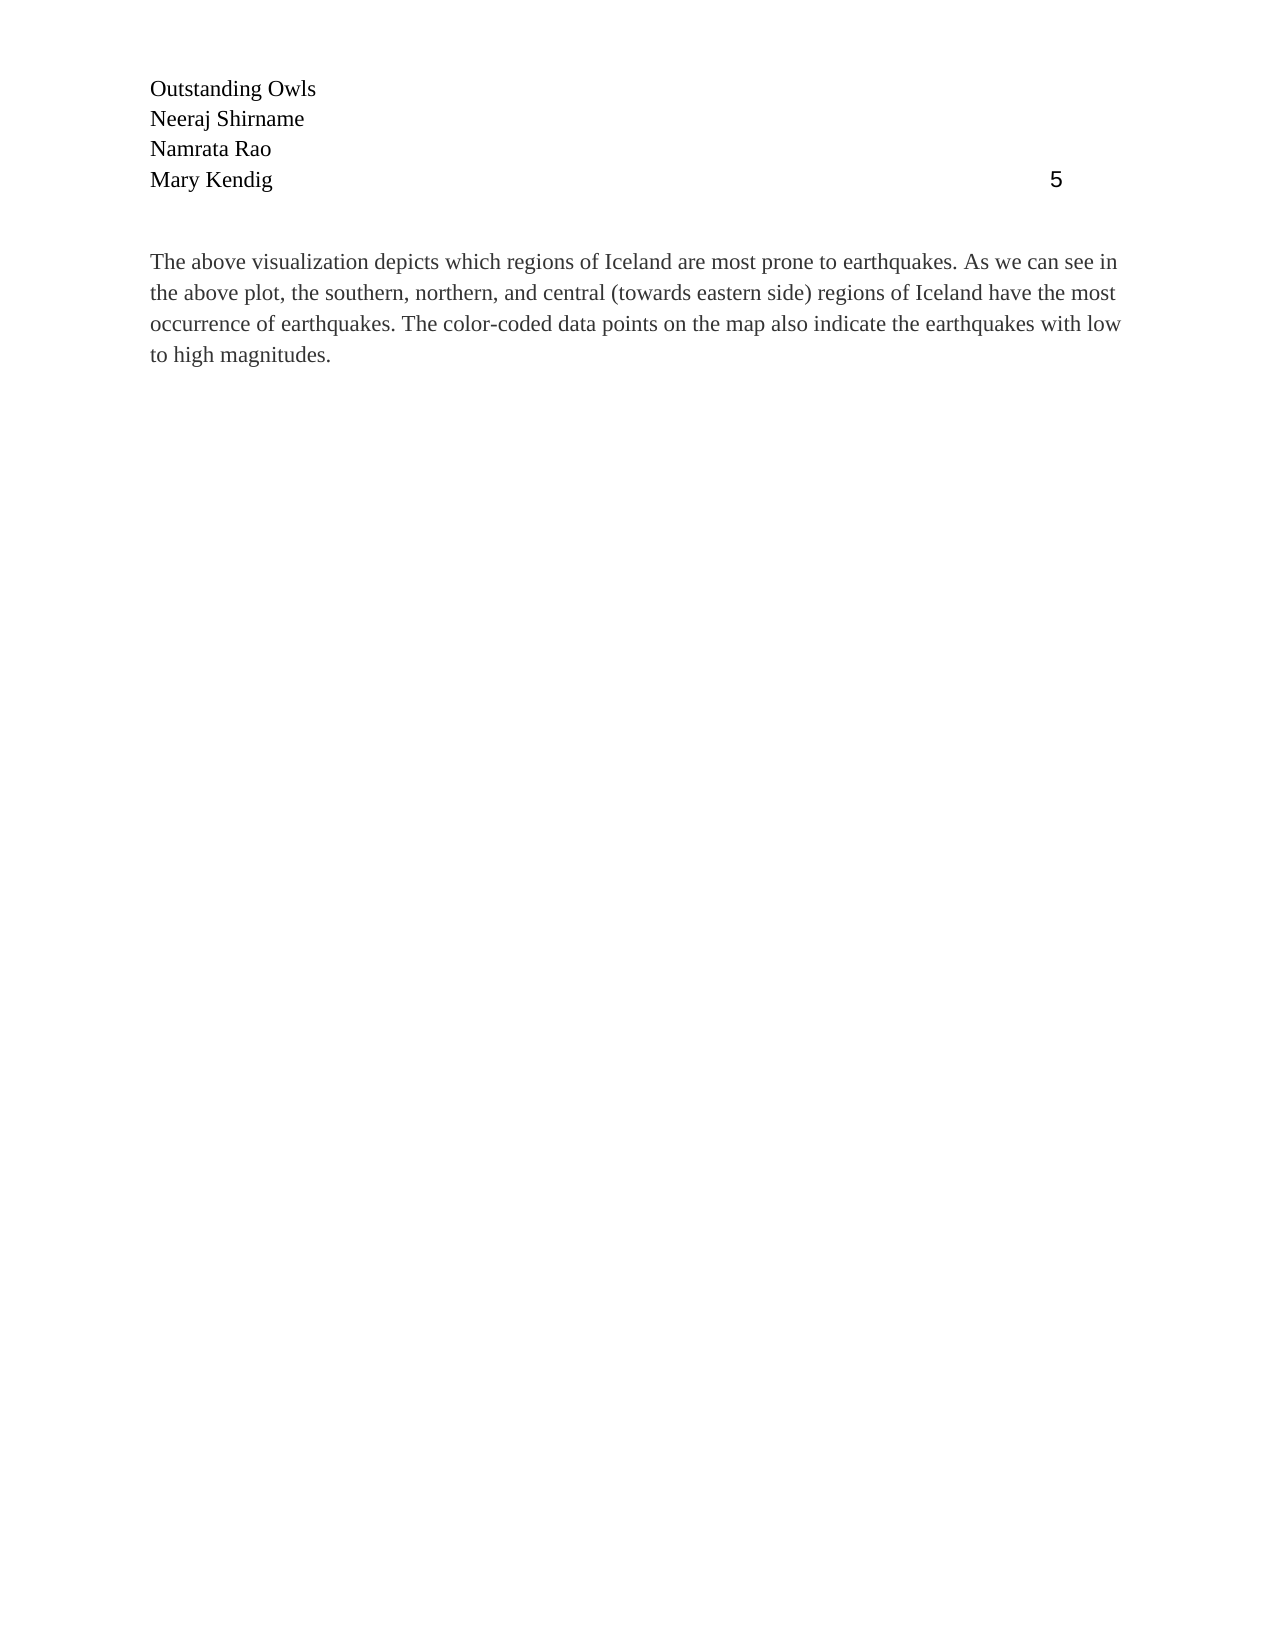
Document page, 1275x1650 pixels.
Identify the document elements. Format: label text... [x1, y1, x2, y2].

text The above visualization depicts which regions of Iceland are most prone to earthquakes. As we can see in the above plot, the southern, northern, and central (towards eastern side) regions of Iceland have the most occurrence of earthquakes. The color-coded data points on the map also indicate the earthquakes with low to high magnitudes. [150, 243, 1125, 368]
